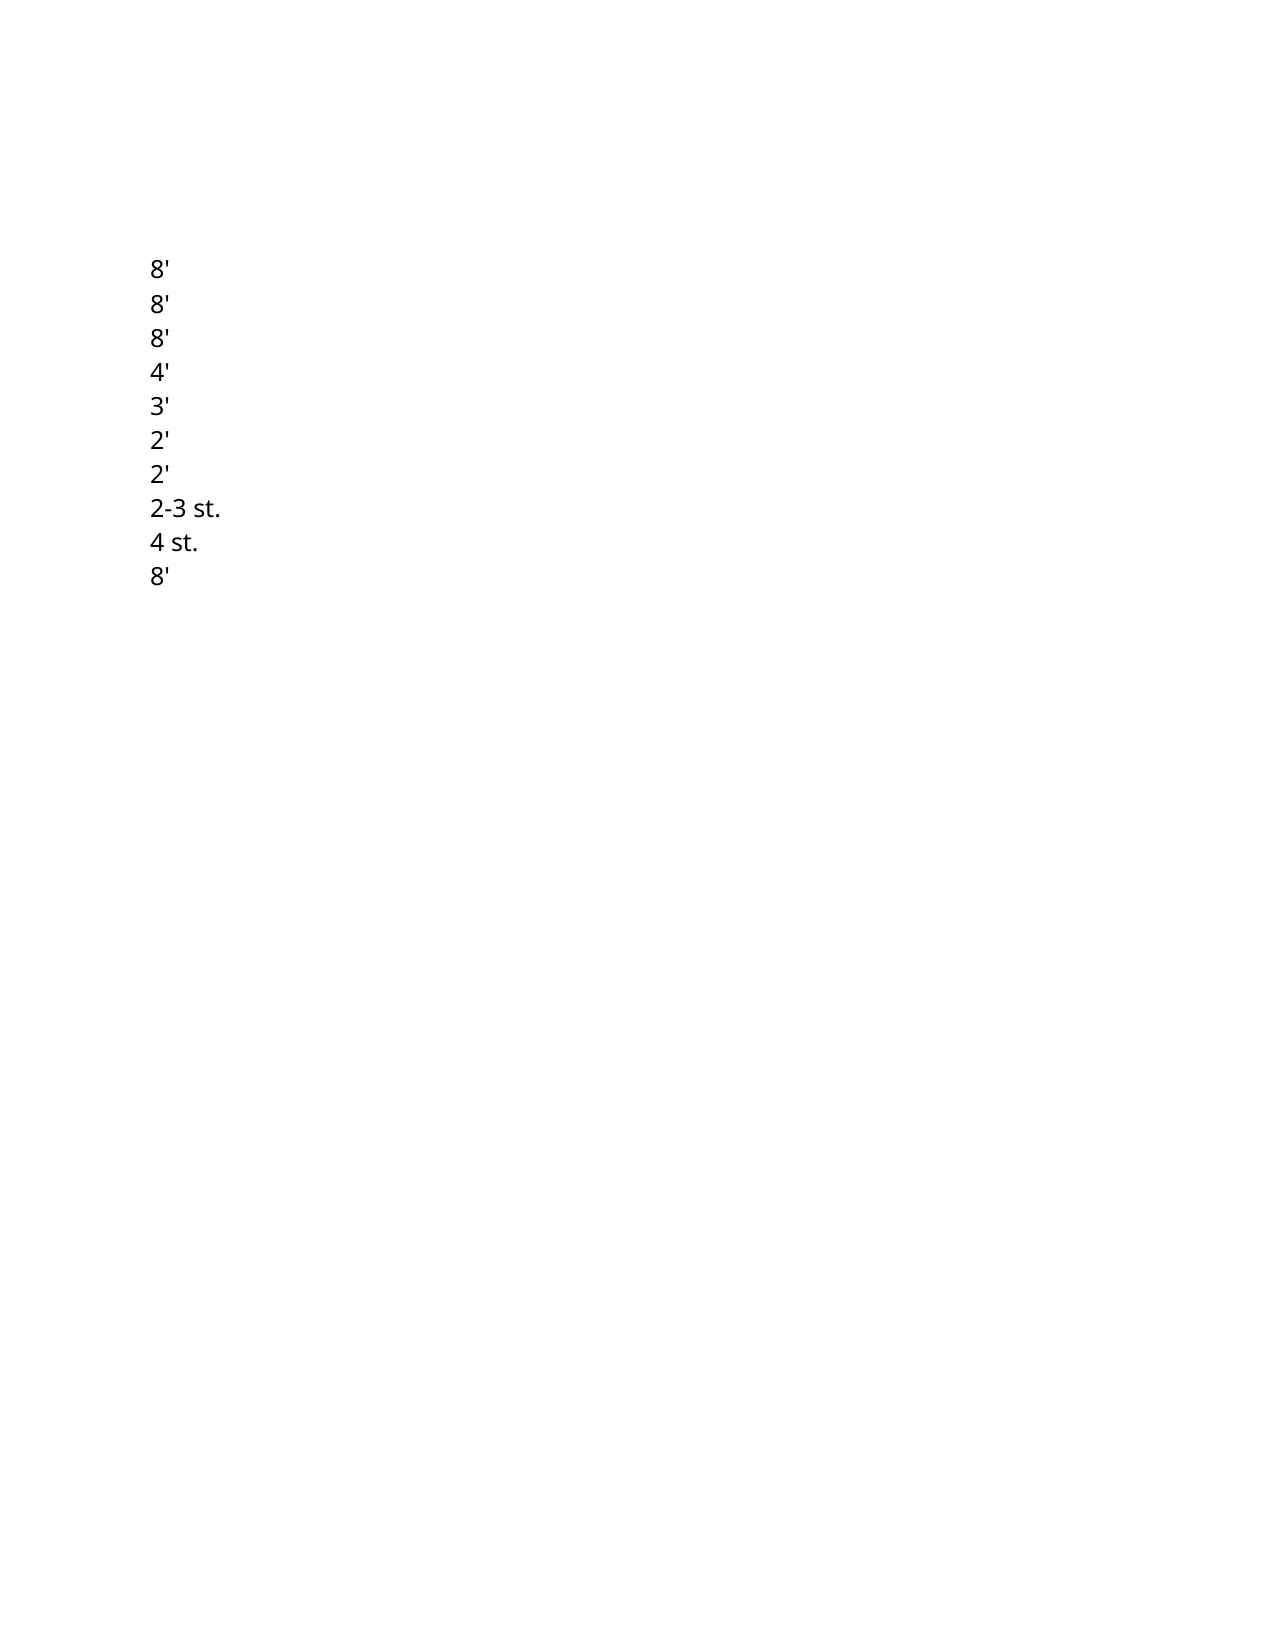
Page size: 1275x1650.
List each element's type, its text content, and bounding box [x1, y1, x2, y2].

text 8' [150, 320, 1125, 354]
text 8' [150, 286, 1125, 320]
text 8' [150, 559, 1125, 593]
text 3' [150, 388, 1125, 422]
text 4 st. [150, 525, 1125, 559]
text 8' [150, 252, 1125, 286]
text 2-3 st. [150, 491, 1125, 525]
text 2' [150, 422, 1125, 457]
text 4' [150, 354, 1125, 388]
text 2' [150, 457, 1125, 491]
